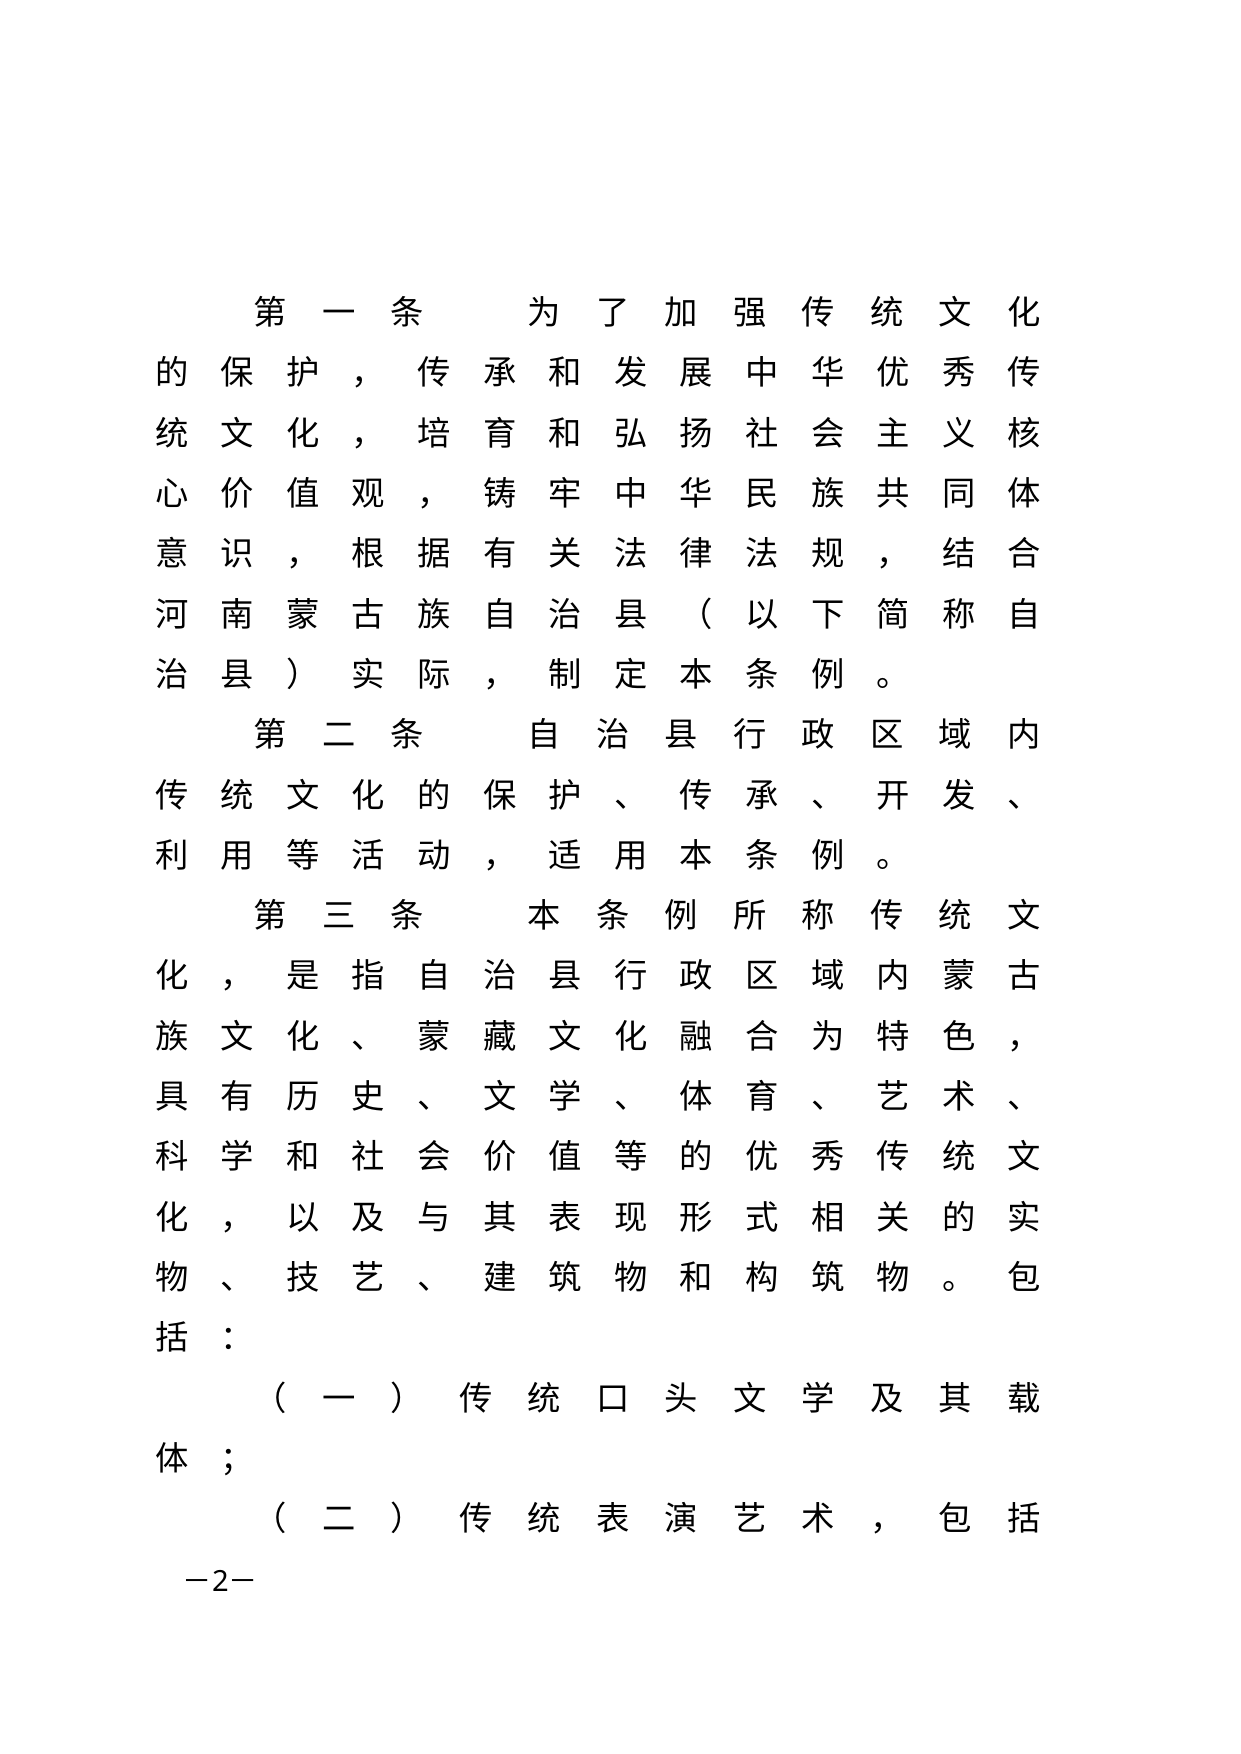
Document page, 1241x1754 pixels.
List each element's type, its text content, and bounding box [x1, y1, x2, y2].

text （二）传统表演艺术，包括民间舞蹈、音乐、乐器、戏剧、曲艺、诗歌等； [155, 1486, 1073, 1546]
text （一）传统口头文学及其载体； [155, 1365, 1073, 1486]
text 第三条 本条例所称传统文化，是指自治县行政区域内蒙古族文化、蒙藏文化融合为特色，具有历史、文学、体育、艺术、科学和社会价值等的优秀传统文化，以及与其表现形式相关的实物、技艺、建筑物和构筑物。包括： [155, 883, 1073, 1365]
text 第二条 自治县行政区域内传统文化的保护、传承、开发、利用等活动，适用本条例。 [155, 702, 1073, 883]
text 第一条 为了加强传统文化的保护，传承和发展中华优秀传统文化，培育和弘扬社会主义核心价值观，铸牢中华民族共同体意识，根据有关法律法规，结合河南蒙古族自治县（以下简称自治县）实际，制定本条例。 [155, 280, 1073, 702]
